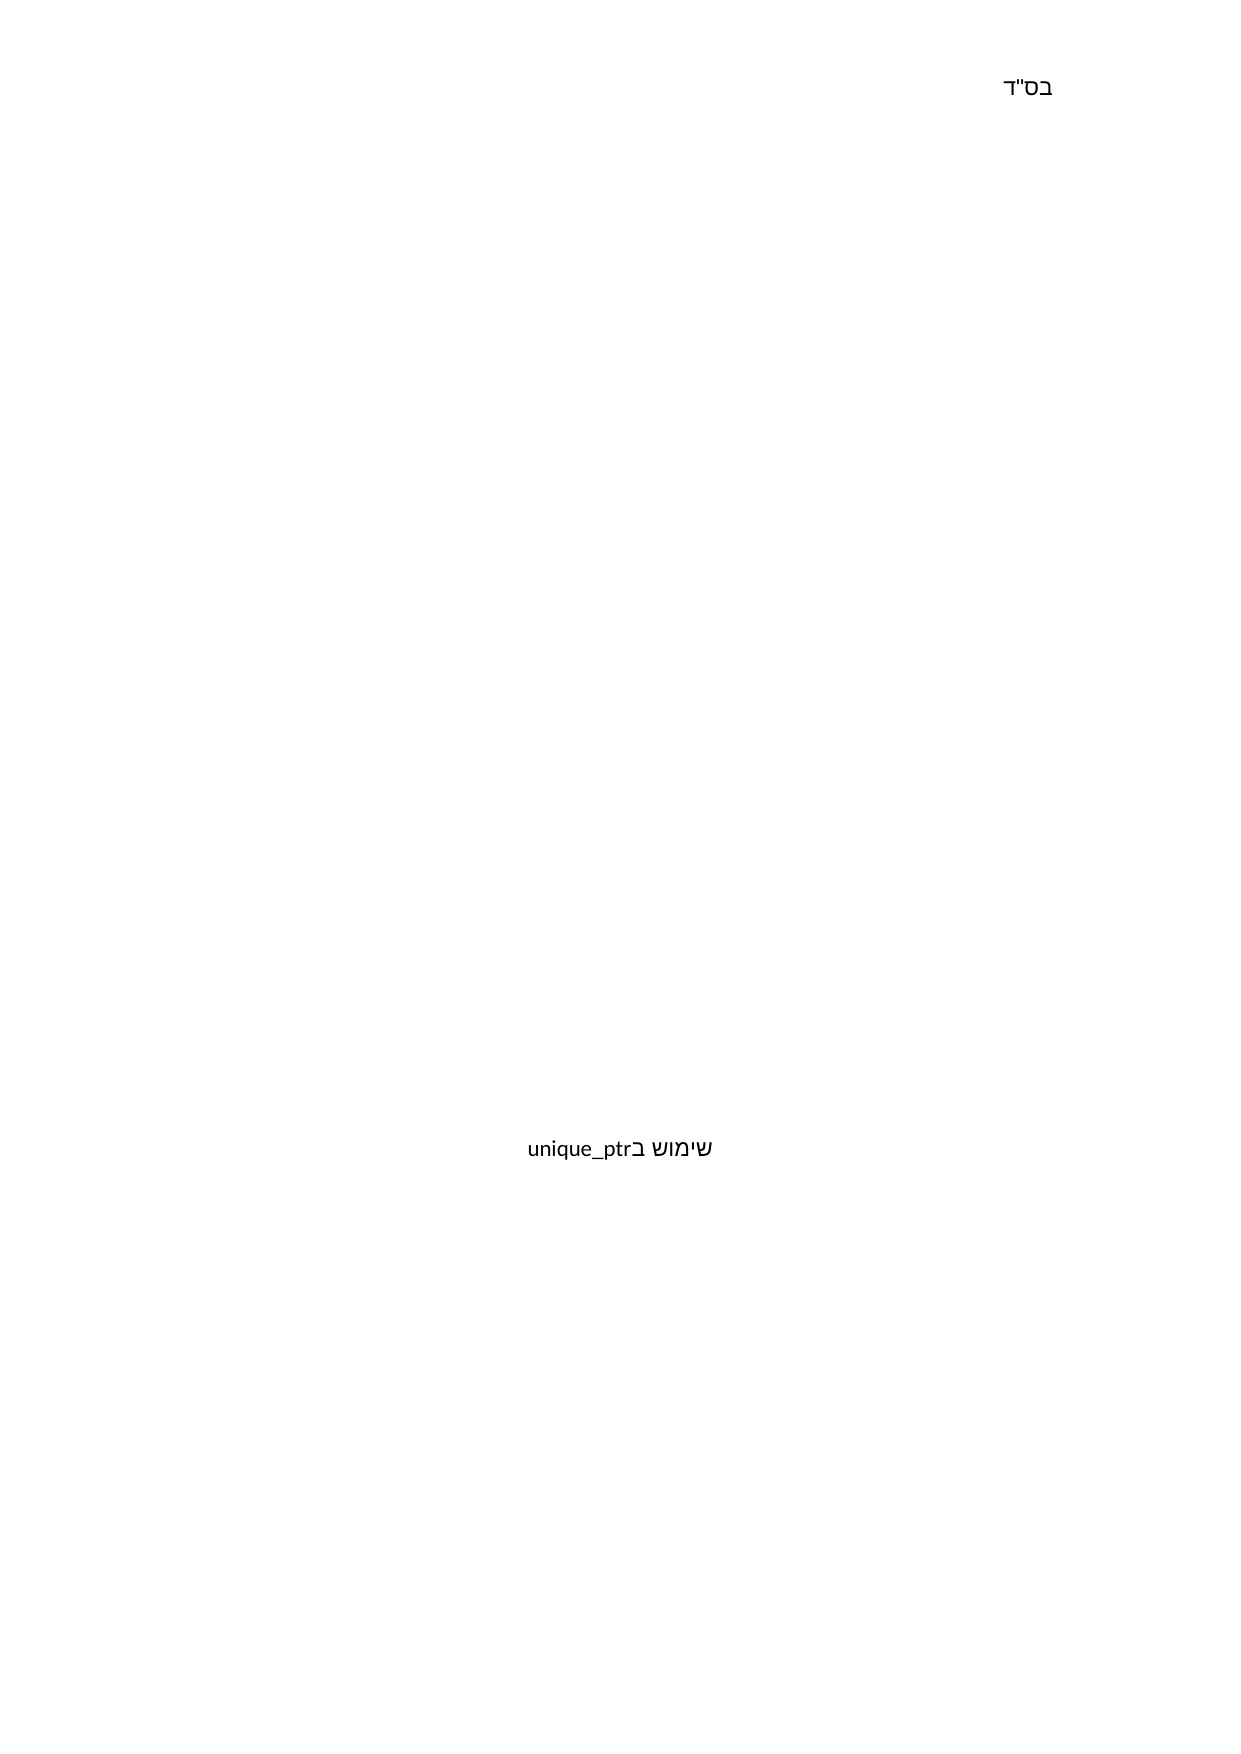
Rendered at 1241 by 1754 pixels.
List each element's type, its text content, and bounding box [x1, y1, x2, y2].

text שימוש בunique_ptr [187, 1134, 1053, 1162]
